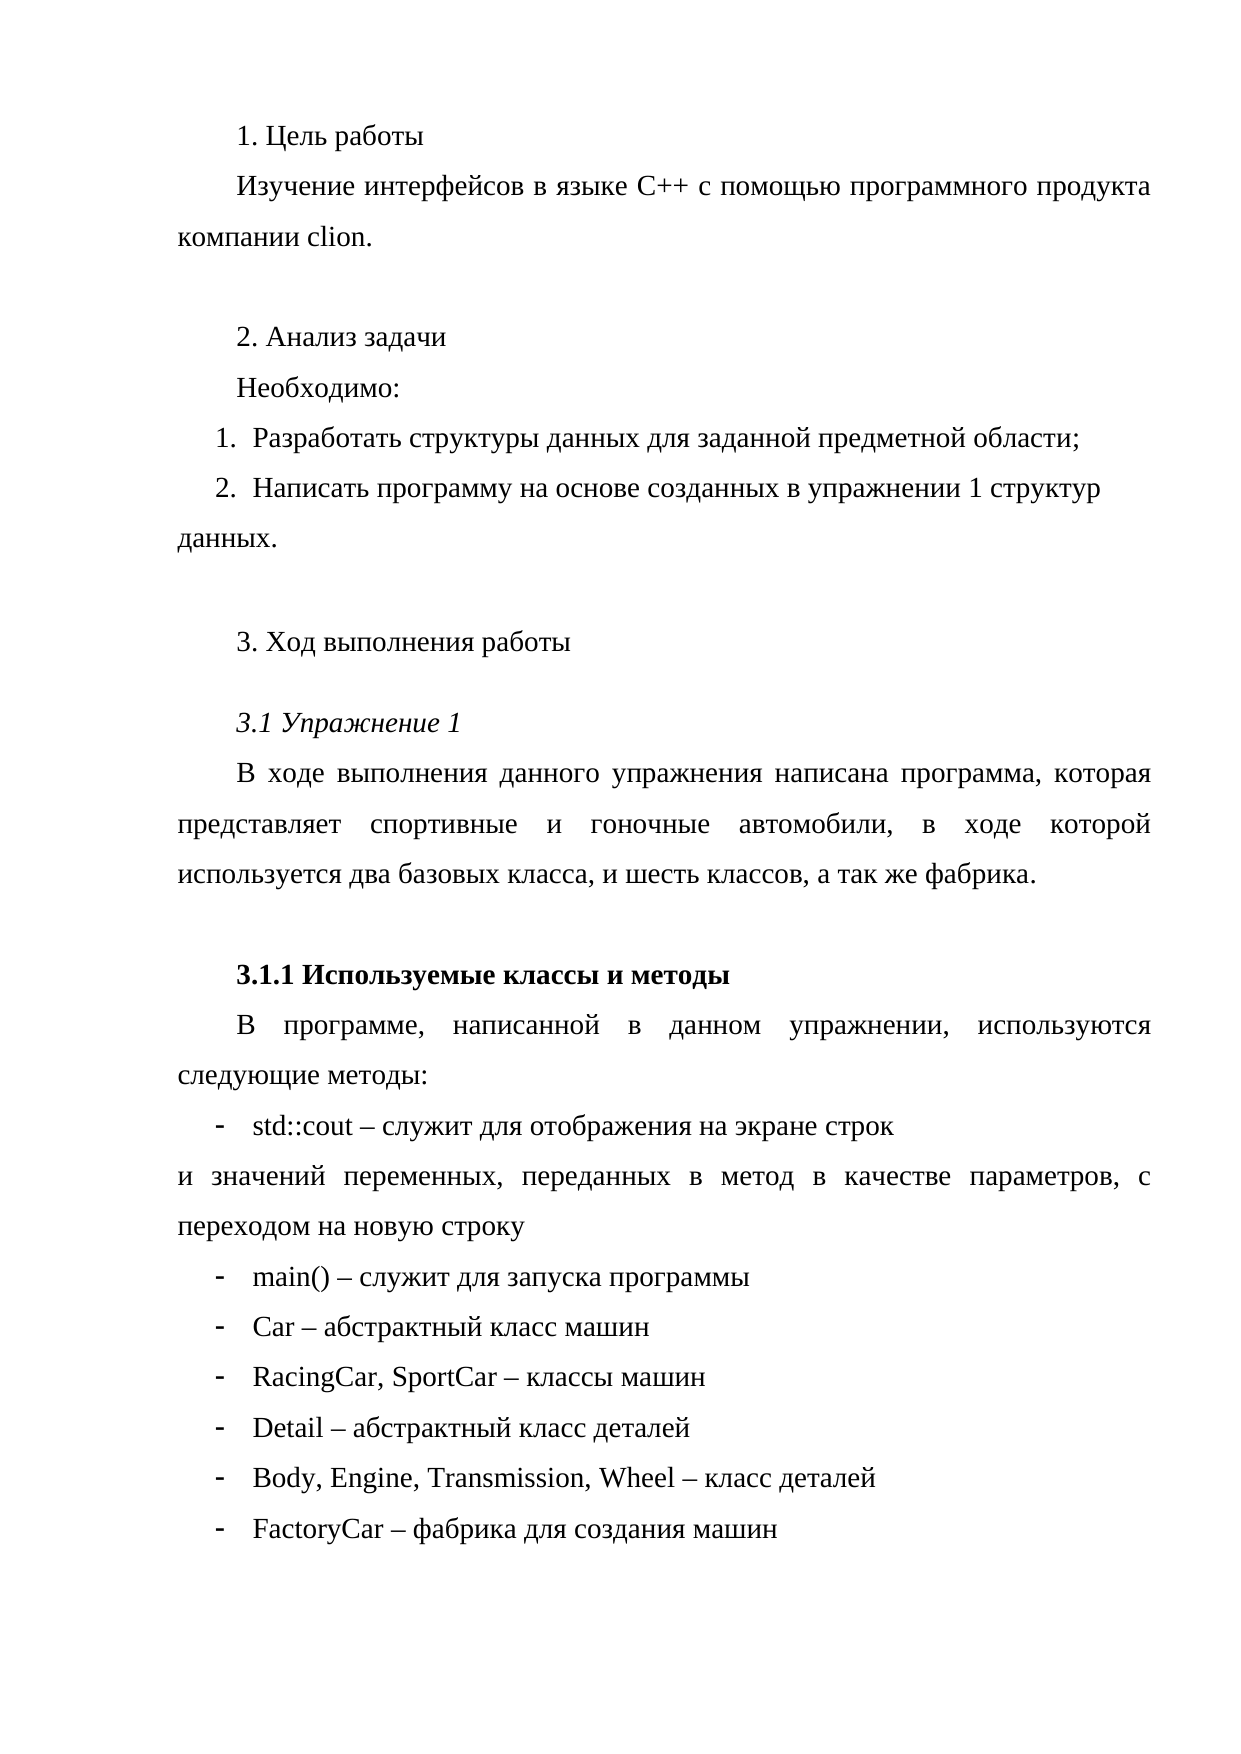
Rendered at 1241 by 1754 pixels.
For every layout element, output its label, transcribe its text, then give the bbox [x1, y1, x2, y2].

text В ходе выполнения данного упражнения написана программа, которая представляет спортивные и гоночные автомобили, в ходе которой используется два базовых класса, и шесть классов, а так же фабрика. [177, 756, 1152, 890]
list std::cout – служит для отображения на экране строк [215, 1108, 1152, 1141]
text 3. Ход выполнения работы [177, 624, 1152, 658]
text данных. [177, 521, 1152, 554]
list Body, Engine, Transmission, Wheel – класс деталей [215, 1460, 1152, 1494]
text 2. Анализ задачи [177, 319, 1152, 353]
list Написать программу на основе созданных в упражнении 1 структур [215, 470, 1152, 504]
text 3.1 Упражнение 1 [177, 705, 1152, 739]
text 1. Цель работы [177, 118, 1152, 152]
list main() – служит для запуска программы [215, 1259, 1152, 1292]
list Разработать структуры данных для заданной предметной области; [215, 420, 1152, 453]
text Изучение интерфейсов в языке C++ с помощью программного продукта компании clion. [177, 168, 1152, 252]
text В программе, написанной в данном упражнении, используются следующие методы: [177, 1007, 1152, 1091]
text 3.1.1 Используемые классы и методы [177, 957, 1152, 990]
list Car – абстрактный класс машин [215, 1309, 1152, 1343]
text и значений переменных, переданных в метод в качестве параметров, с переходом на новую строку [177, 1158, 1152, 1242]
text Необходимо: [177, 370, 1152, 403]
list RacingCar, SportCar – классы машин [215, 1359, 1152, 1393]
list Detail – абстрактный класс деталей [215, 1410, 1152, 1444]
list FactoryCar – фабрика для создания машин [215, 1511, 1152, 1544]
